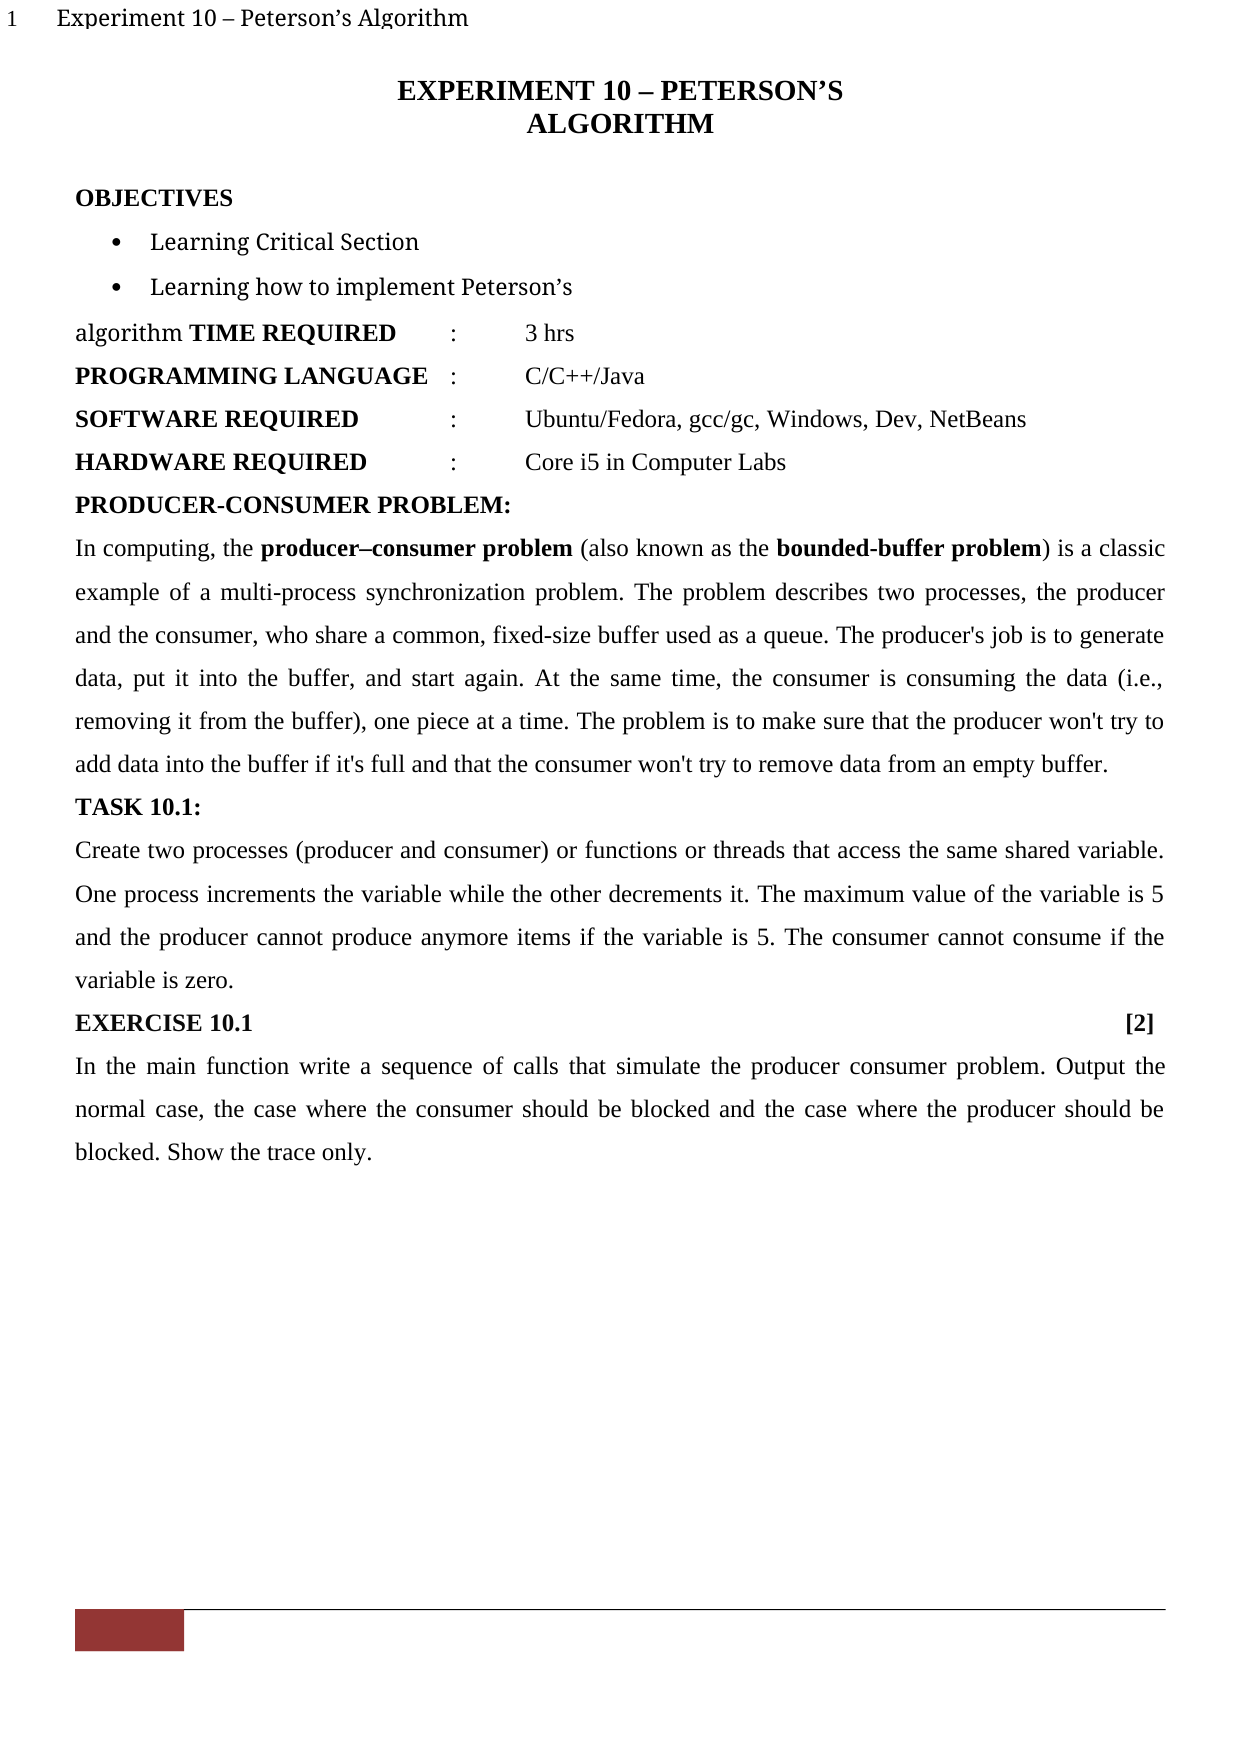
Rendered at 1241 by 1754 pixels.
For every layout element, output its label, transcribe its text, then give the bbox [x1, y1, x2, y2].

list Learning how to implement Peterson’s algorithm TIME REQUIRED : 3 hrs PROGRAMMING LANGUAGE : C/C++/Java [75, 271, 647, 390]
subtitle EXERCISE 10.1 [2] [75, 1008, 1184, 1037]
text SOFTWARE REQUIRED : Ubuntu/Fedora, gcc/gc, Windows, Dev, NetBeans [75, 404, 1184, 433]
subtitle OBJECTIVES [75, 183, 1184, 212]
text HARDWARE REQUIRED : Core i5 in Computer Labs [75, 447, 1184, 476]
subtitle TASK 10.1: [75, 792, 1184, 821]
subtitle EXPERIMENT 10 – PETERSON’S ALGORITHM [300, 73, 941, 140]
subtitle PRODUCER-CONSUMER PROBLEM: [75, 490, 1184, 519]
text Create two processes (producer and consumer) or functions or threads that access the same shared variable. One process increments the variable while the other decrements it. The maximum value of the variable is 5 and the producer cannot produce anymore items if the variable is 5. The consumer cannot consume if the variable is zero. [75, 836, 1166, 994]
text In computing, the producer–consumer problem (also known as the bounded-buffer problem) is a classic example of a multi-process synchronization problem. The problem describes two processes, the producer and the consumer, who share a common, fixed-size buffer used as a queue. The producer's job is to generate data, put it into the buffer, and start again. At the same time, the consumer is consuming the data (i.e., removing it from the buffer), one piece at a time. The problem is to make sure that the producer won't try to add data into the buffer if it's full and that the consumer won't try to remove data from an empty buffer. [75, 533, 1166, 778]
list Learning Critical Section [112, 226, 1184, 258]
text In the main function write a sequence of calls that simulate the producer consumer problem. Output the normal case, the case where the consumer should be blocked and the case where the producer should be blocked. Show the trace only. [75, 1051, 1165, 1166]
